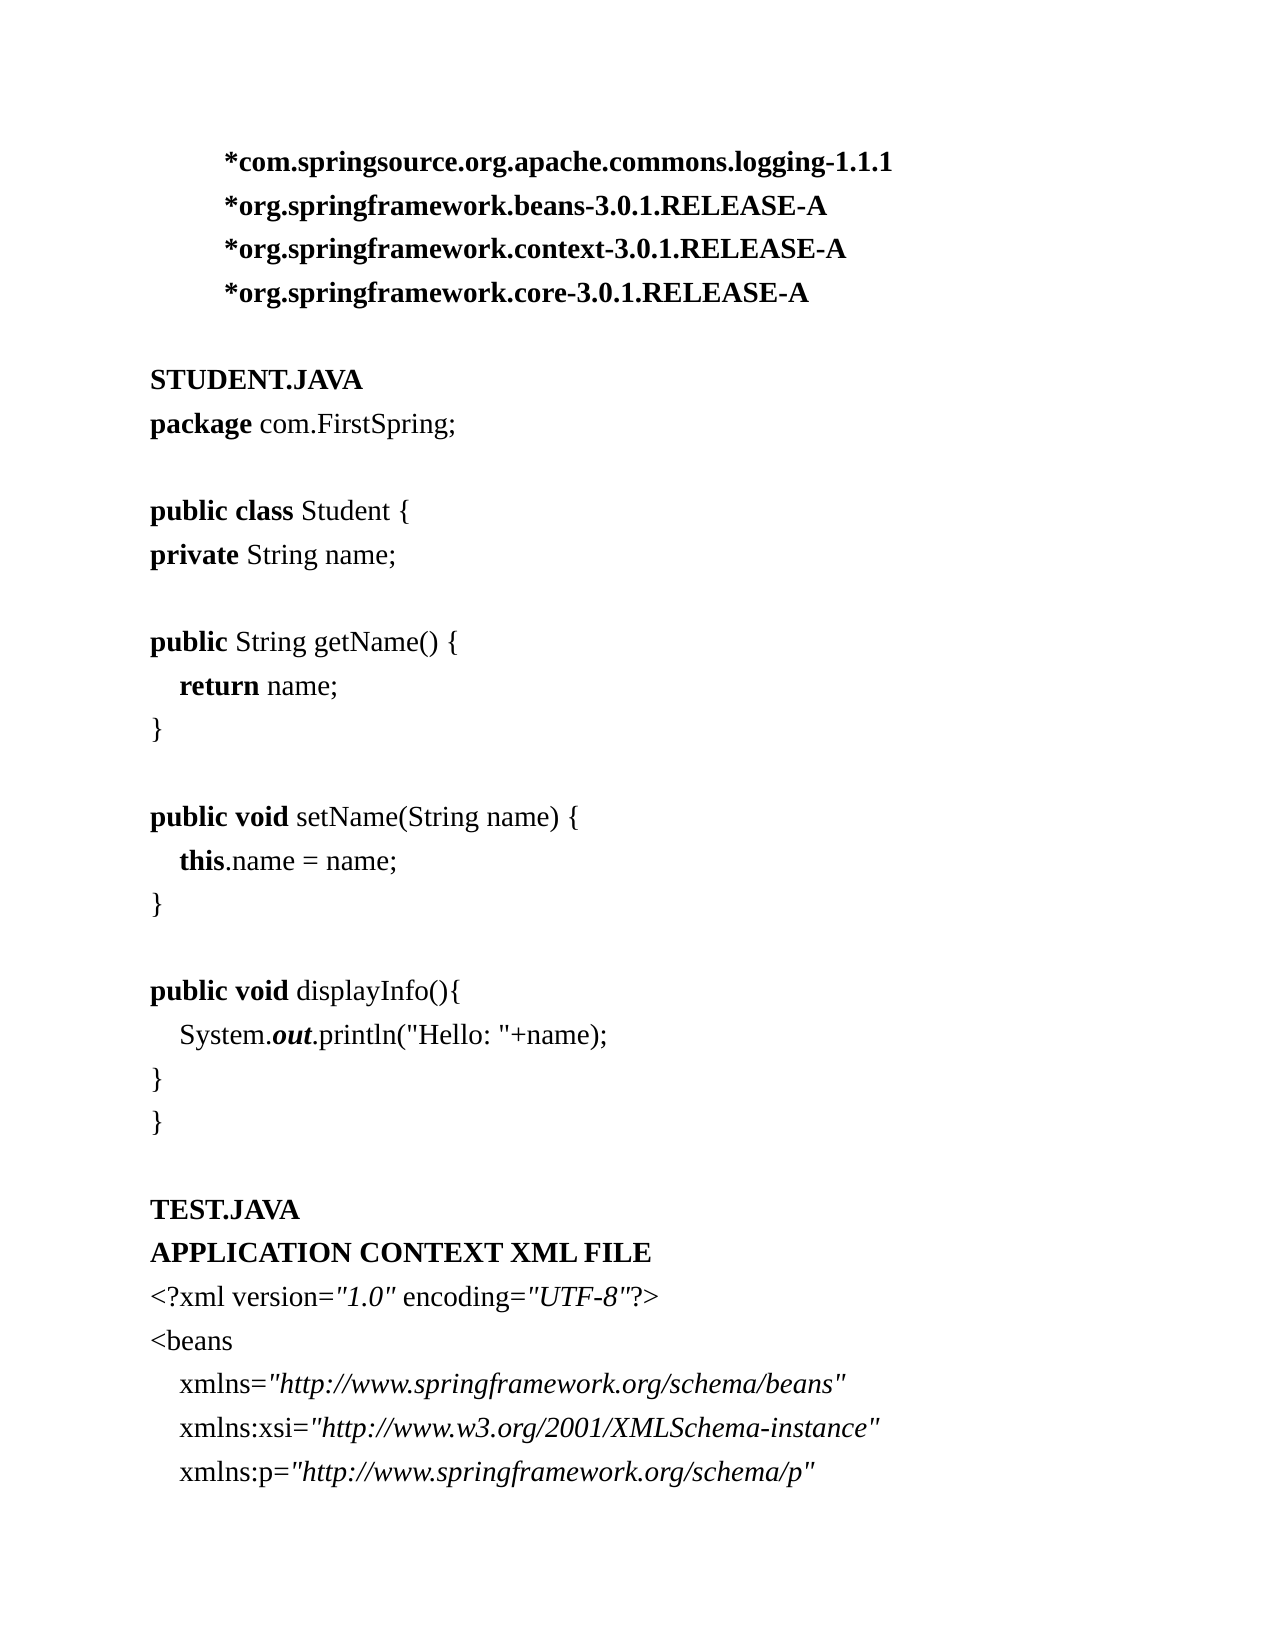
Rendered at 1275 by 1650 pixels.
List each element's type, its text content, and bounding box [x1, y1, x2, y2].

text *org.springframework.context-3.0.1.RELEASE-A [150, 237, 1125, 264]
text xmlns="http://www.springframework.org/schema/beans" [150, 1372, 497, 1399]
text xmlns:p="http://www.springframework.org/schema/p" [150, 1459, 1125, 1486]
text <beans [150, 1328, 1125, 1355]
text public void setName(String name) { [150, 805, 1125, 832]
text *org.springframework.core-3.0.1.RELEASE-A [150, 281, 1125, 308]
text *org.springframework.beans-3.0.1.RELEASE-A [150, 194, 1125, 221]
text } [150, 892, 1125, 919]
text package com.FirstSpring; [150, 412, 1125, 439]
text return name; [150, 674, 1125, 701]
text <?xml version="1.0" encoding="UTF-8"?> [150, 1285, 1125, 1312]
text System.out.println("Hello: "+name); [150, 1023, 1125, 1050]
text } [150, 1110, 1125, 1137]
text xmlns="http://www.springframework.org/schema/beans" [491, 1372, 1125, 1399]
text TEST.JAVA [150, 1197, 1125, 1224]
text public class Student { [150, 499, 1125, 526]
text this.name = name; [150, 848, 1125, 875]
text STUDENT.JAVA [150, 368, 1125, 395]
text public void displayInfo(){ [150, 979, 1125, 1006]
text xmlns:xsi="http://www.w3.org/2001/XMLSchema-instance" [150, 1416, 1125, 1443]
text } [150, 717, 1125, 744]
text APPLICATION CONTEXT XML FILE [150, 1241, 1125, 1268]
text private String name; [150, 543, 1125, 570]
text } [150, 1067, 1125, 1093]
text public String getName() { [150, 630, 1125, 657]
text *com.springsource.org.apache.commons.logging-1.1.1 [150, 150, 1125, 177]
